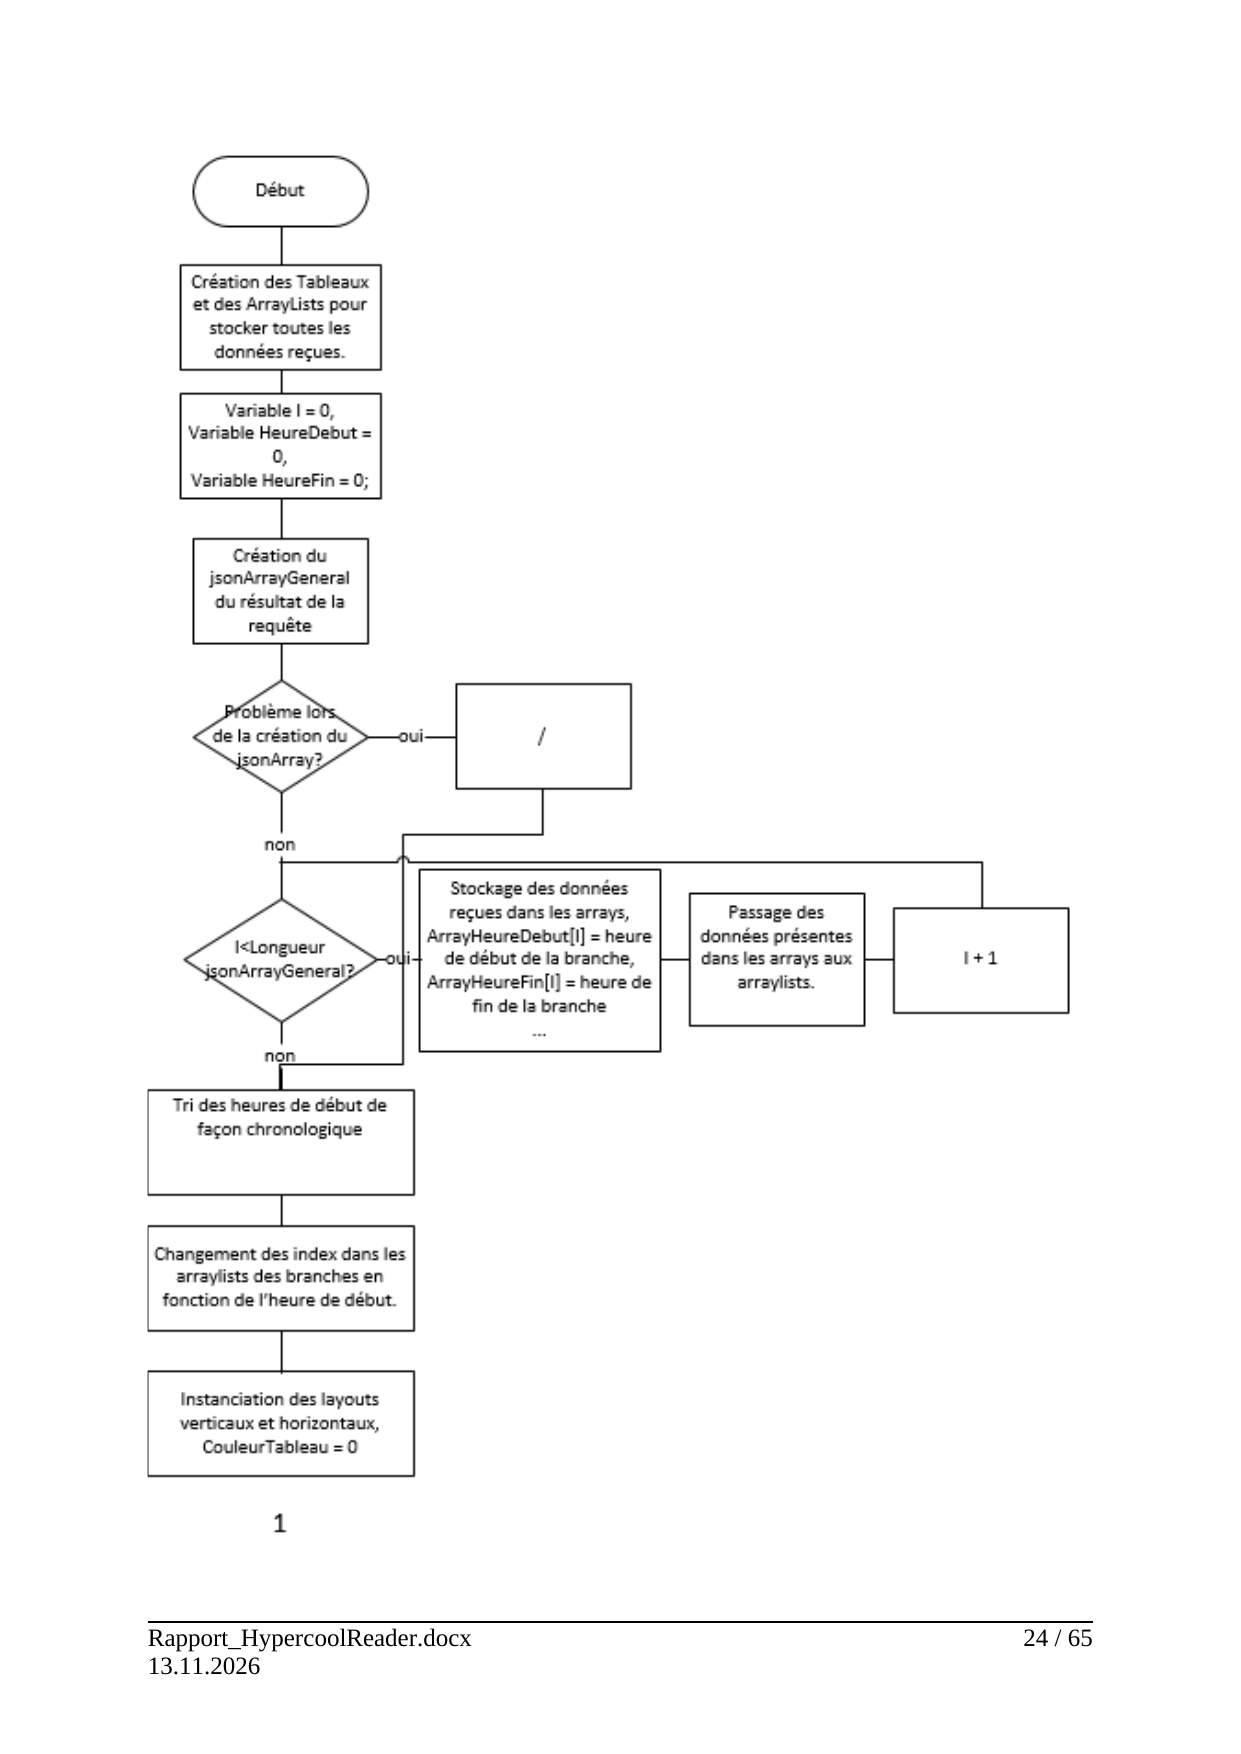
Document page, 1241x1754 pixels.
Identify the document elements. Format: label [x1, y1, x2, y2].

picture [147, 147, 1092, 1538]
